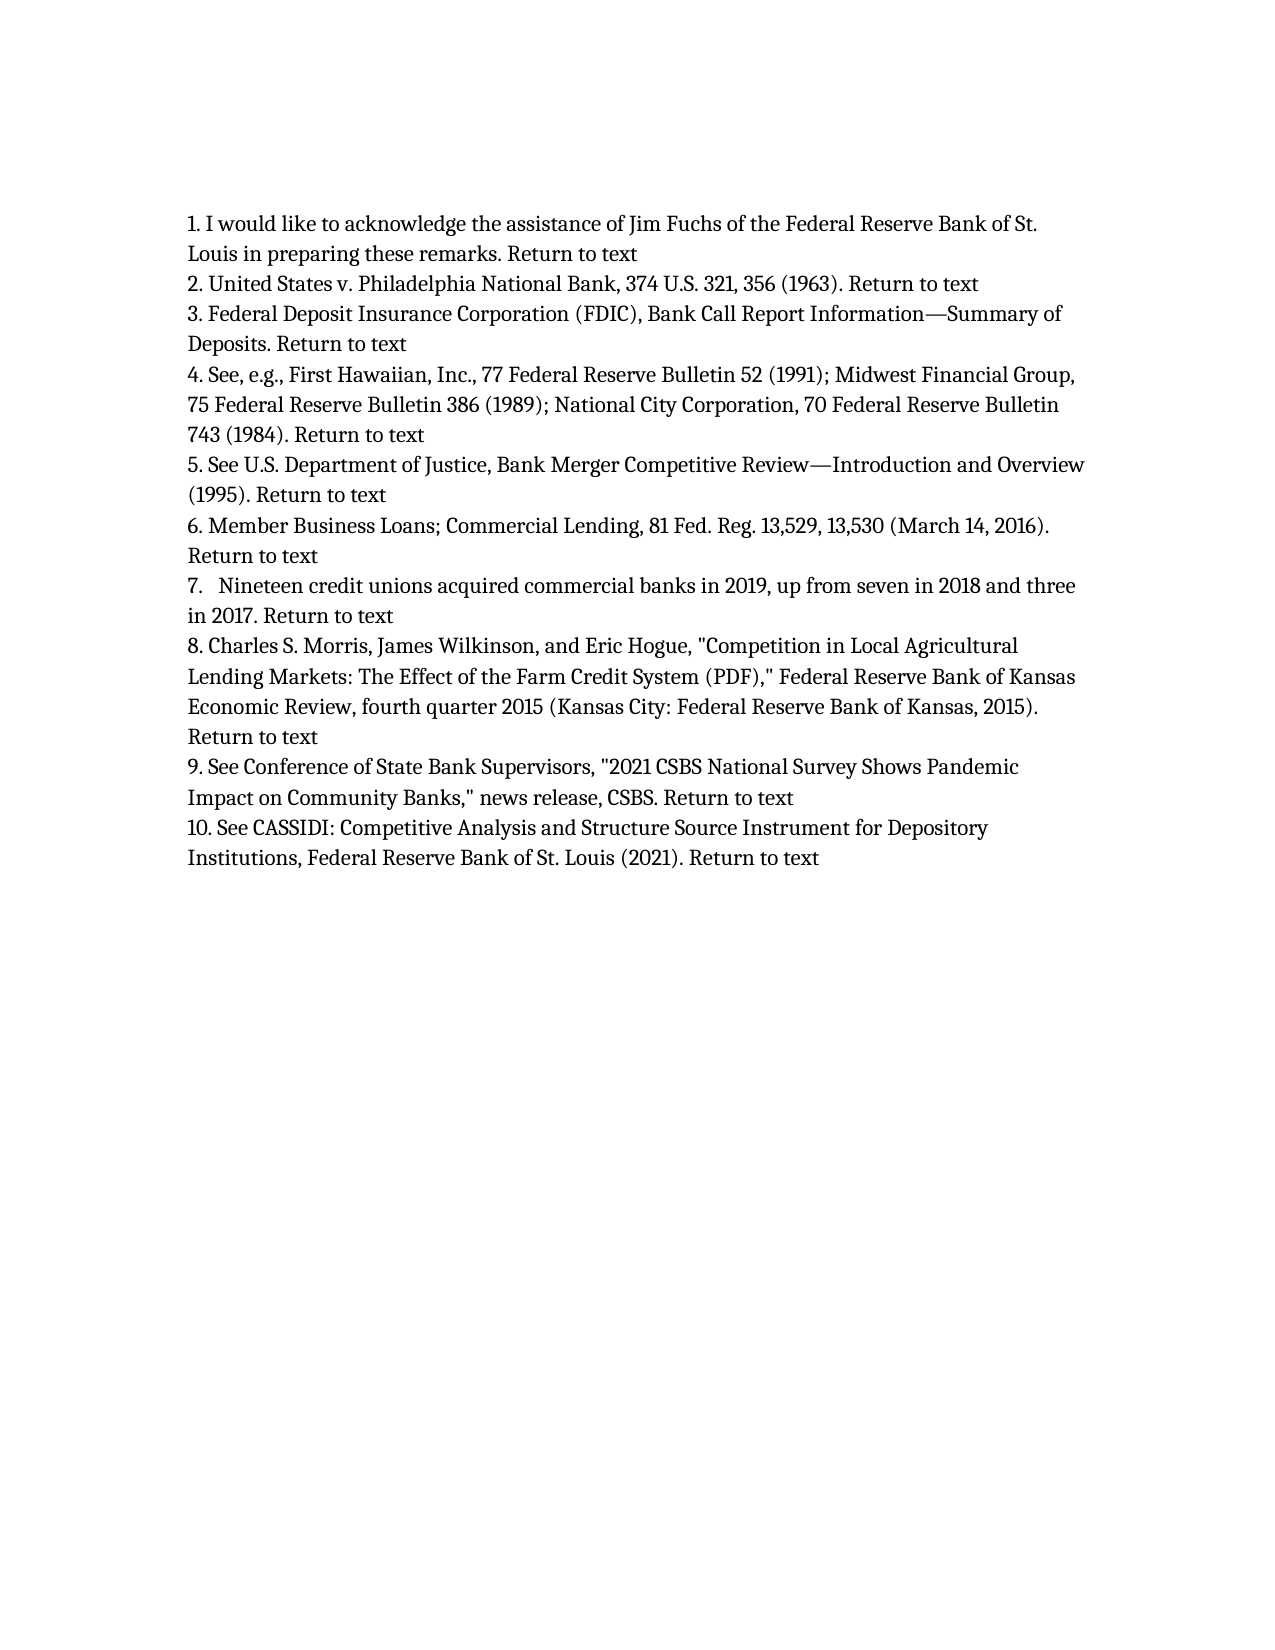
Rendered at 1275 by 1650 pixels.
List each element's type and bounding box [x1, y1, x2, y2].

text [187, 150, 1087, 871]
